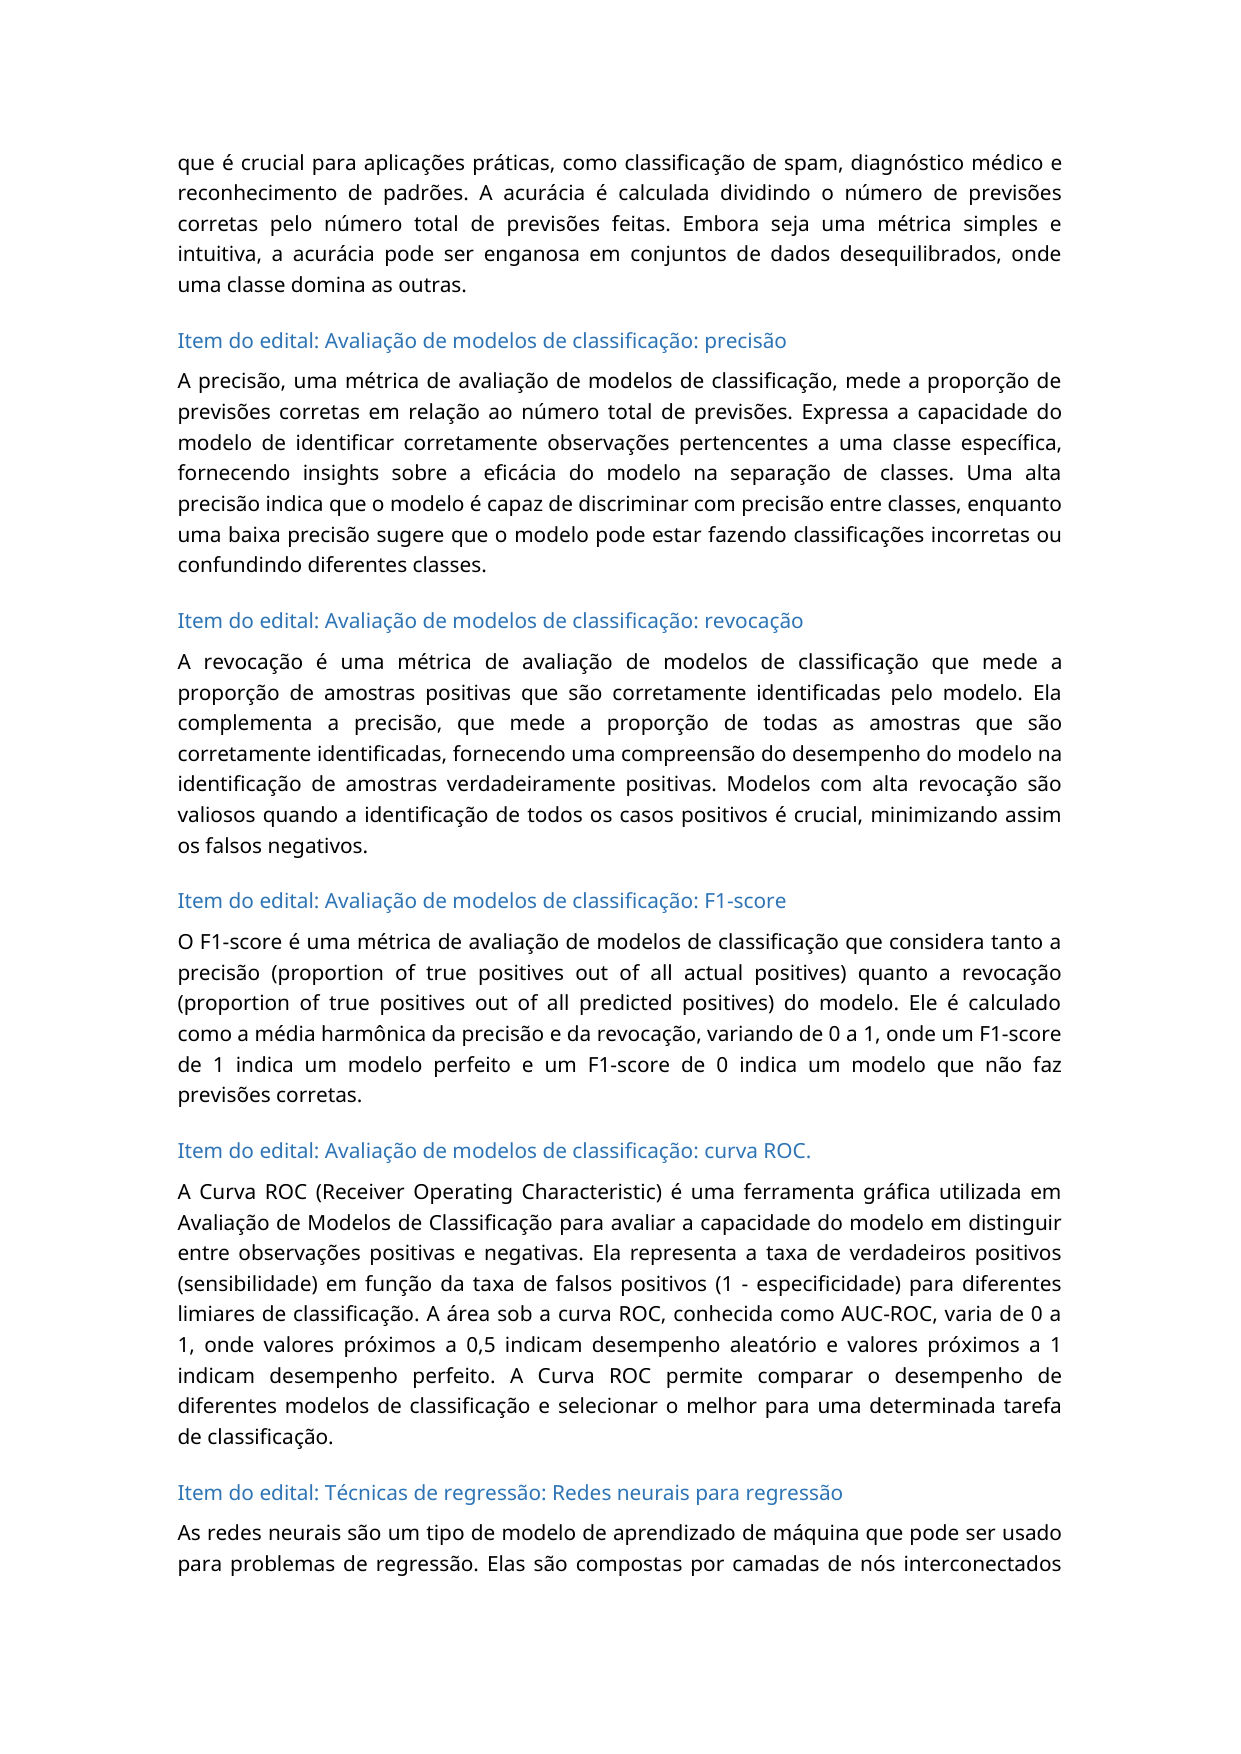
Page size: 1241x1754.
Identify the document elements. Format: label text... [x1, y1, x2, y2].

subtitle Item do edital: Avaliação de modelos de classificação: precisão [177, 326, 1063, 354]
text A Curva ROC (Receiver Operating Characteristic) é uma ferramenta gráfica utilizada em Avaliação de Modelos de Classificação para avaliar a capacidade do modelo em distinguir entre observações positivas e negativas. Ela representa a taxa de verdadeiros positivos (sensibilidade) em função da taxa de falsos positivos (1 - especificidade) para diferentes limiares de classificação. A área sob a curva ROC, conhecida como AUC-ROC, varia de 0 a 1, onde valores próximos a 0,5 indicam desempenho aleatório e valores próximos a 1 indicam desempenho perfeito. A Curva ROC permite comparar o desempenho de diferentes modelos de classificação e selecionar o melhor para uma determinada tarefa de classificação. [177, 1177, 1063, 1450]
text A precisão, uma métrica de avaliação de modelos de classificação, mede a proporção de previsões corretas em relação ao número total de previsões. Expressa a capacidade do modelo de identificar corretamente observações pertencentes a uma classe específica, fornecendo insights sobre a eficácia do modelo na separação de classes. Uma alta precisão indica que o modelo é capaz de discriminar com precisão entre classes, enquanto uma baixa precisão sugere que o modelo pode estar fazendo classificações incorretas ou confundindo diferentes classes. [177, 367, 1063, 579]
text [177, 148, 1063, 298]
subtitle Item do edital: Avaliação de modelos de classificação: F1-score [177, 886, 1063, 915]
subtitle Item do edital: Avaliação de modelos de classificação: revocação [177, 606, 1063, 634]
subtitle Item do edital: Técnicas de regressão: Redes neurais para regressão [177, 1478, 1063, 1506]
text A revocação é uma métrica de avaliação de modelos de classificação que mede a proporção de amostras positivas que são corretamente identificadas pelo modelo. Ela complementa a precisão, que mede a proporção de todas as amostras que são corretamente identificadas, fornecendo uma compreensão do desempenho do modelo na identificação de amostras verdadeiramente positivas. Modelos com alta revocação são valiosos quando a identificação de todos os casos positivos é crucial, minimizando assim os falsos negativos. [177, 647, 1063, 859]
text O F1-score é uma métrica de avaliação de modelos de classificação que considera tanto a precisão (proportion of true positives out of all actual positives) quanto a revocação (proportion of true positives out of all predicted positives) do modelo. Ele é calculado como a média harmônica da precisão e da revocação, variando de 0 a 1, onde um F1-score de 1 indica um modelo perfeito e um F1-score de 0 indica um modelo que não faz previsões corretas. [177, 927, 1063, 1109]
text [177, 1518, 1063, 1578]
subtitle Item do edital: Avaliação de modelos de classificação: curva ROC. [177, 1136, 1063, 1164]
